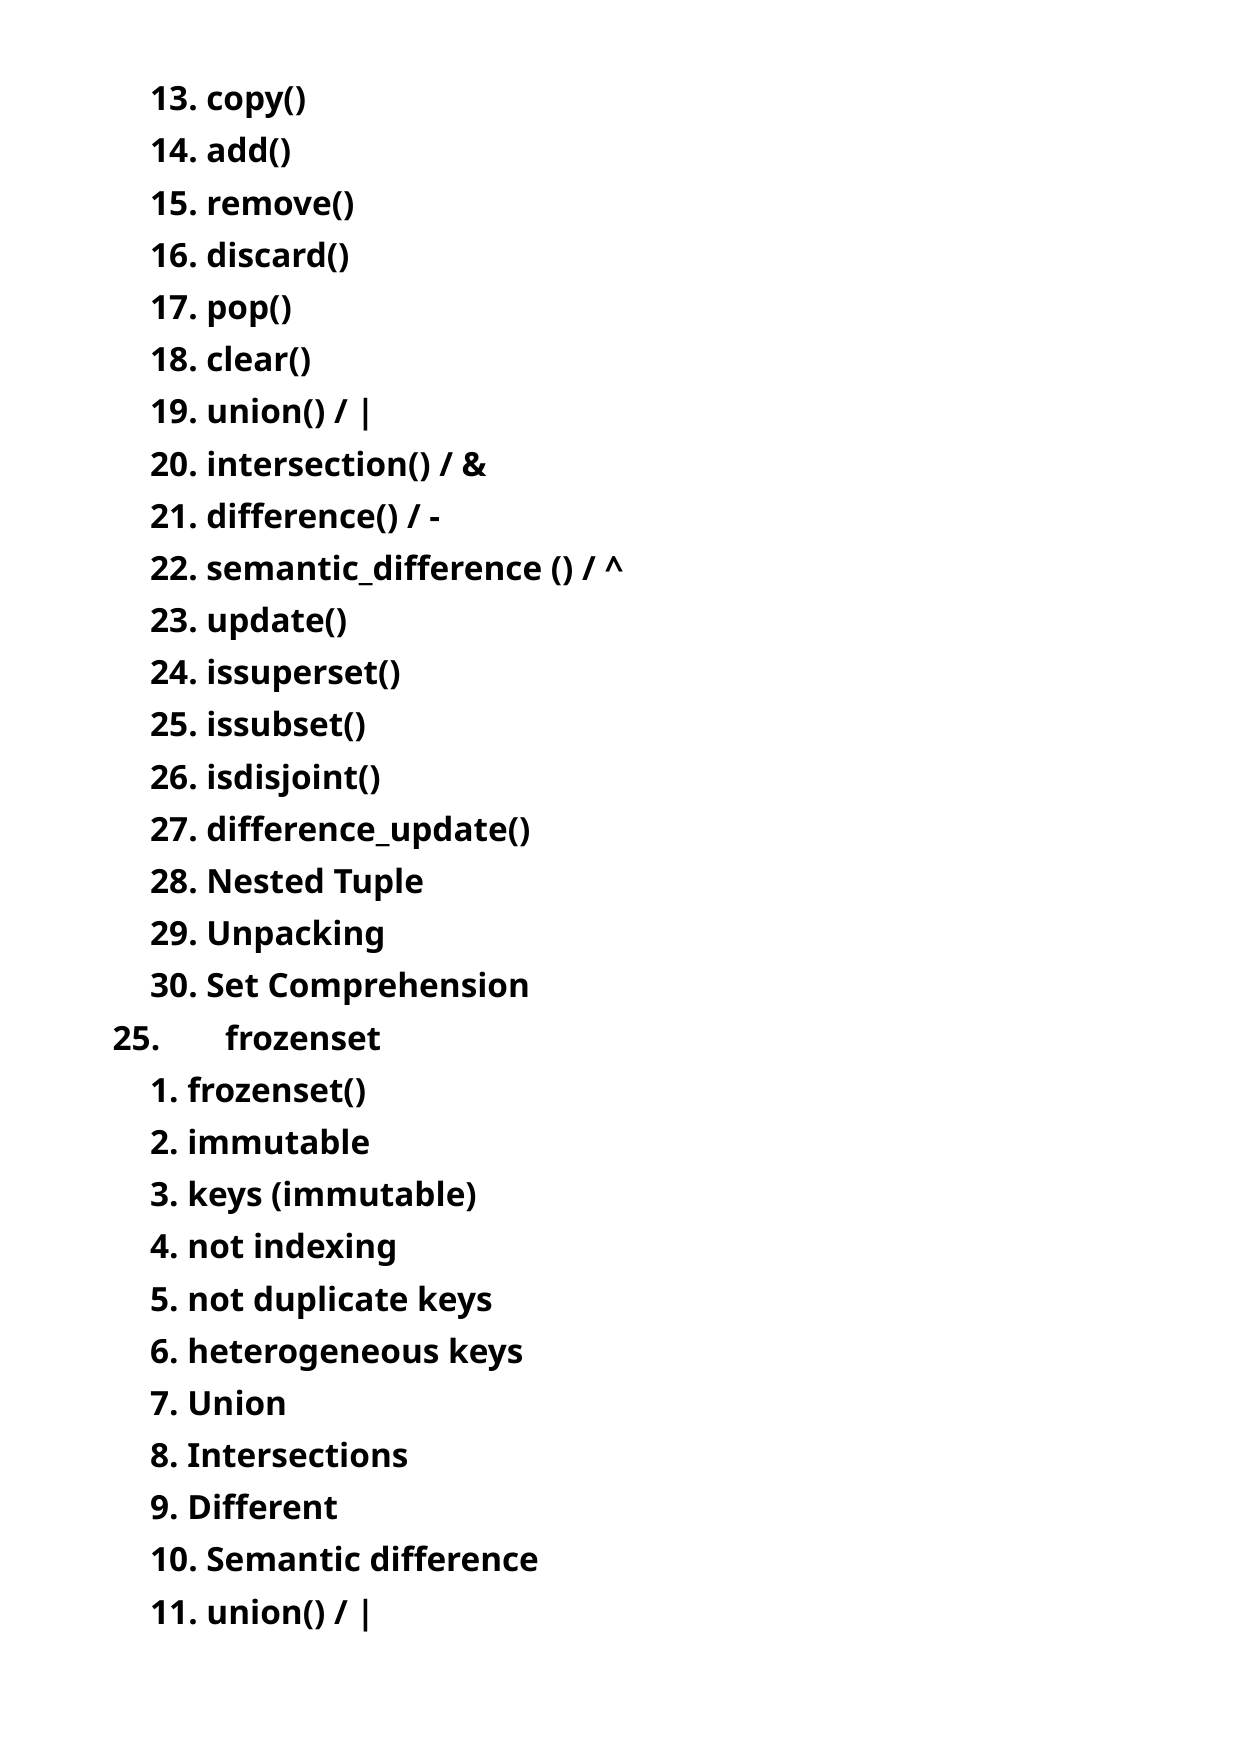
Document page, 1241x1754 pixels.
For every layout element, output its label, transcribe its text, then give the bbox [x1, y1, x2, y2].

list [112, 75, 1165, 1008]
